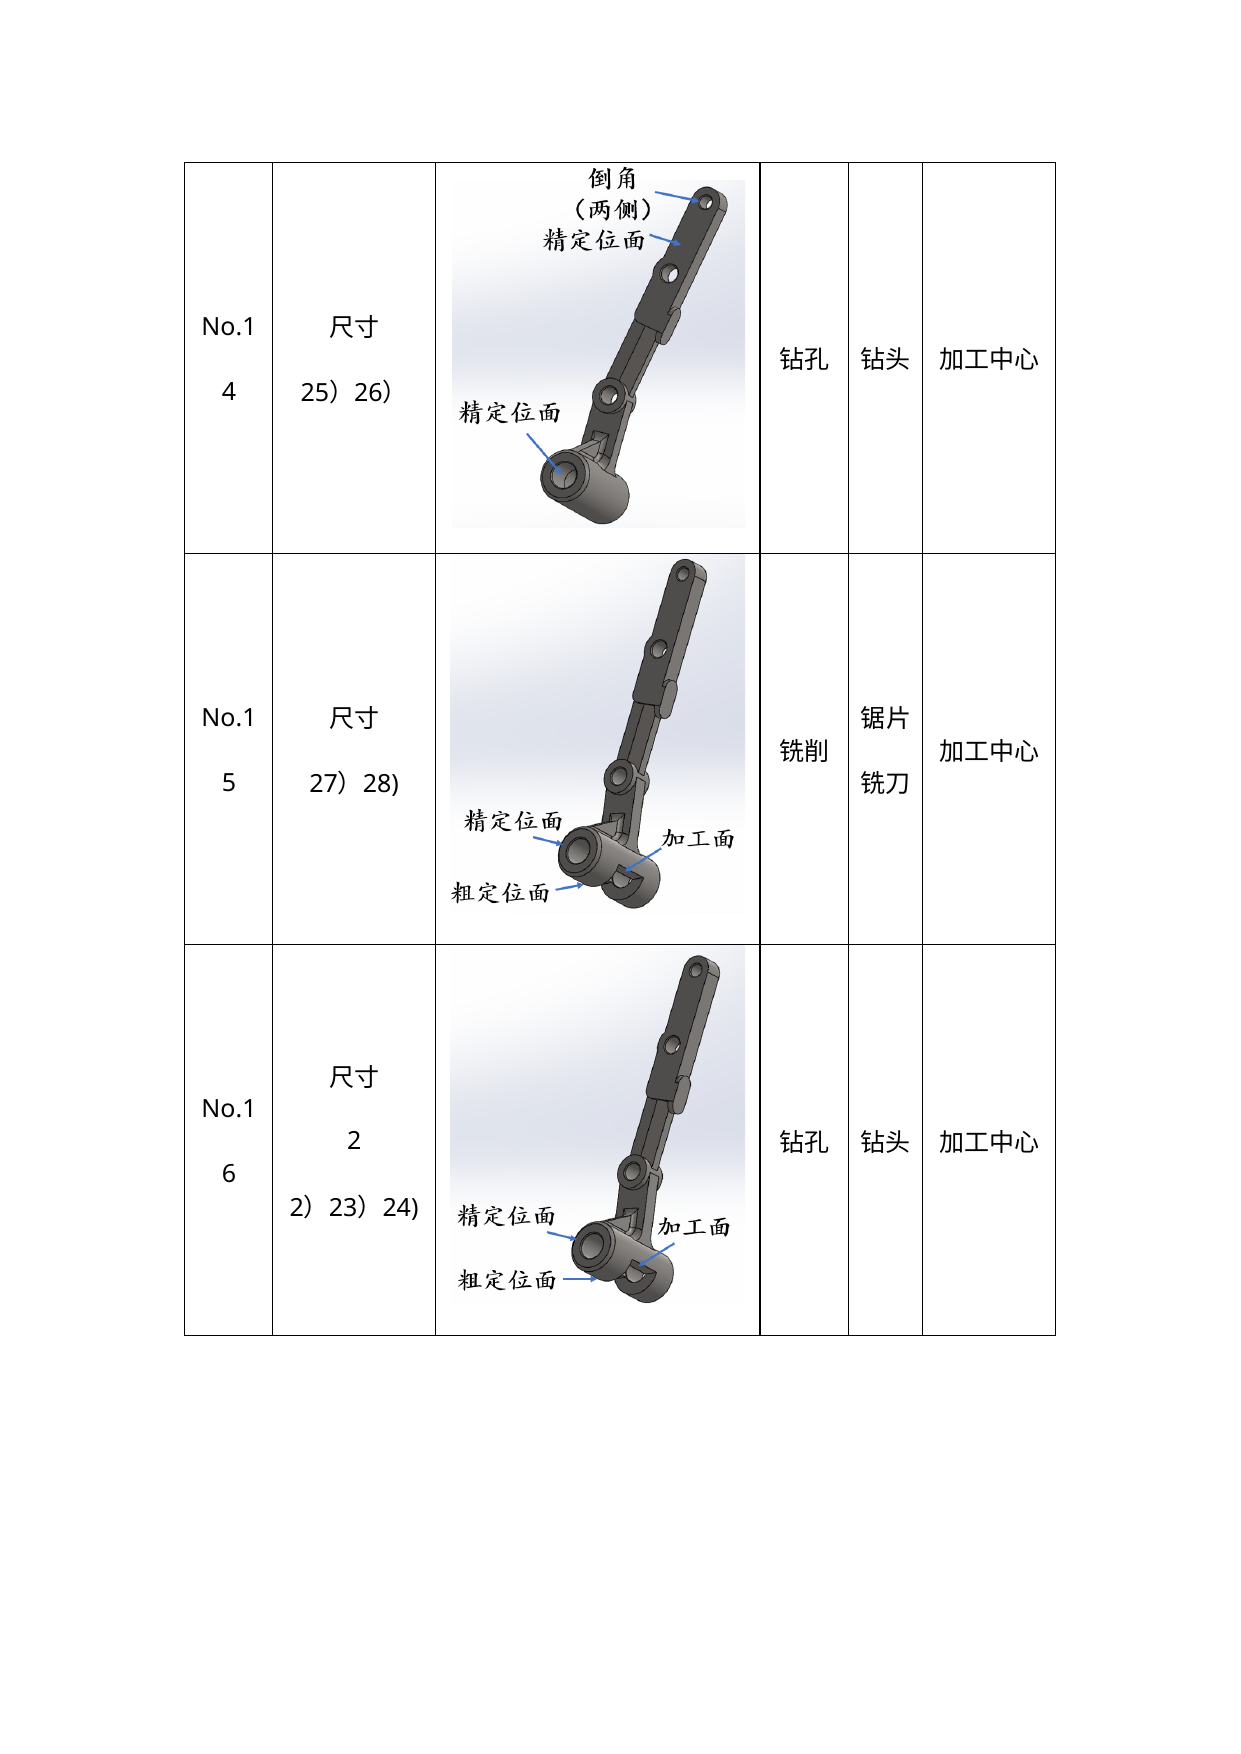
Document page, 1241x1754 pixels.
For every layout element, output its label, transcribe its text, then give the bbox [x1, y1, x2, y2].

table_cell No.14 [185, 163, 272, 553]
table_cell 加工中心 [923, 945, 1055, 1335]
picture [450, 163, 746, 533]
table_cell No.15 [185, 554, 272, 944]
table_cell [436, 554, 759, 944]
table_cell 尺寸25）26） [273, 163, 435, 553]
table_cell [436, 945, 759, 1335]
table_cell 钻孔 [761, 163, 848, 553]
table_cell 钻头 [849, 945, 922, 1335]
picture [450, 554, 746, 915]
table_cell 钻孔 [761, 945, 848, 1335]
table_cell No.16 [185, 945, 272, 1335]
table_cell 尺寸22）23）24) [273, 945, 435, 1335]
table_cell 尺寸27）28) [273, 554, 435, 944]
table_cell [436, 163, 759, 553]
table_cell 钻头 [849, 163, 922, 553]
table_cell 加工中心 [923, 163, 1055, 553]
table_cell 铣削 [761, 554, 848, 944]
picture [450, 945, 746, 1305]
table_cell 锯片铣刀 [849, 554, 922, 944]
table_cell 加工中心 [923, 554, 1055, 944]
